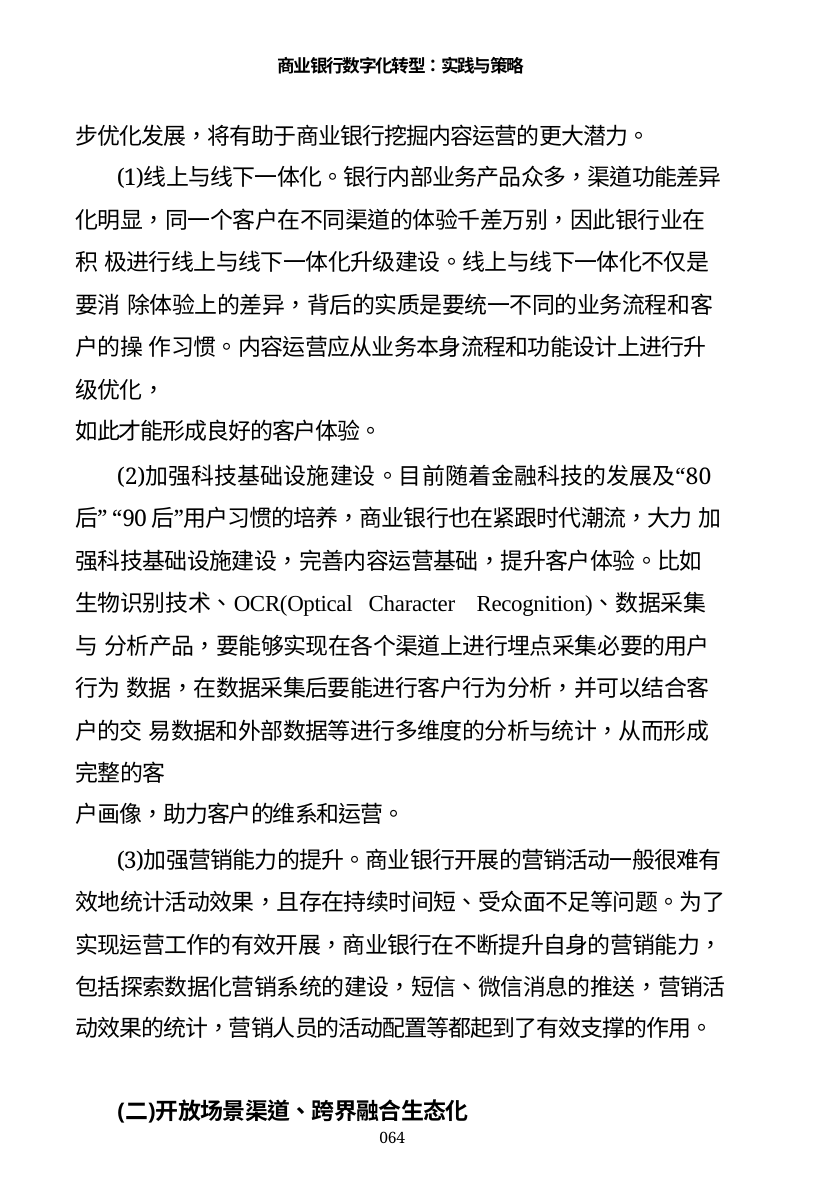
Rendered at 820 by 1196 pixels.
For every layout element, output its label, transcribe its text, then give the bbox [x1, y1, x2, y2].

text (1)线上与线下一体化。银行内部业务产品众多，渠道功能差异 化明显，同一个客户在不同渠道的体验千差万别，因此银行业在积 极进行线上与线下一体化升级建设。线上与线下一体化不仅是要消 除体验上的差异，背后的实质是要统一不同的业务流程和客户的操 作习惯。内容运营应从业务本身流程和功能设计上进行升级优化， [75, 161, 728, 405]
text 户画像，助力客户的维系和运营。 [75, 800, 728, 828]
text 如此才能形成良好的客户体验。 [75, 416, 728, 445]
text 步优化发展，将有助于商业银行挖掘内容运营的更大潜力。 [75, 122, 728, 150]
text 商业银行数字化转型：实践与策略 [277, 55, 728, 77]
text (2)加强科技基础设施建设。目前随着金融科技的发展及“80 后” “90后”用户习惯的培养，商业银行也在紧跟时代潮流，大力 加强科技基础设施建设，完善内容运营基础，提升客户体验。比如 生物识别技术、OCR(Optical Character Recognition)、数据采集与 分析产品，要能够实现在各个渠道上进行埋点采集必要的用户行为 数据，在数据采集后要能进行客户行为分析，并可以结合客户的交 易数据和外部数据等进行多维度的分析与统计，从而形成完整的客 [75, 460, 728, 788]
text (二)开放场景渠道、跨界融合生态化 [117, 1097, 728, 1126]
text (3)加强营销能力的提升。商业银行开展的营销活动一般很难有 效地统计活动效果，且存在持续时间短、受众面不足等问题。为了 实现运营工作的有效开展，商业银行在不断提升自身的营销能力， 包括探索数据化营销系统的建设，短信、微信消息的推送，营销活 [75, 844, 727, 1002]
text 动效果的统计，营销人员的活动配置等都起到了有效支撑的作用。 [75, 1014, 728, 1042]
